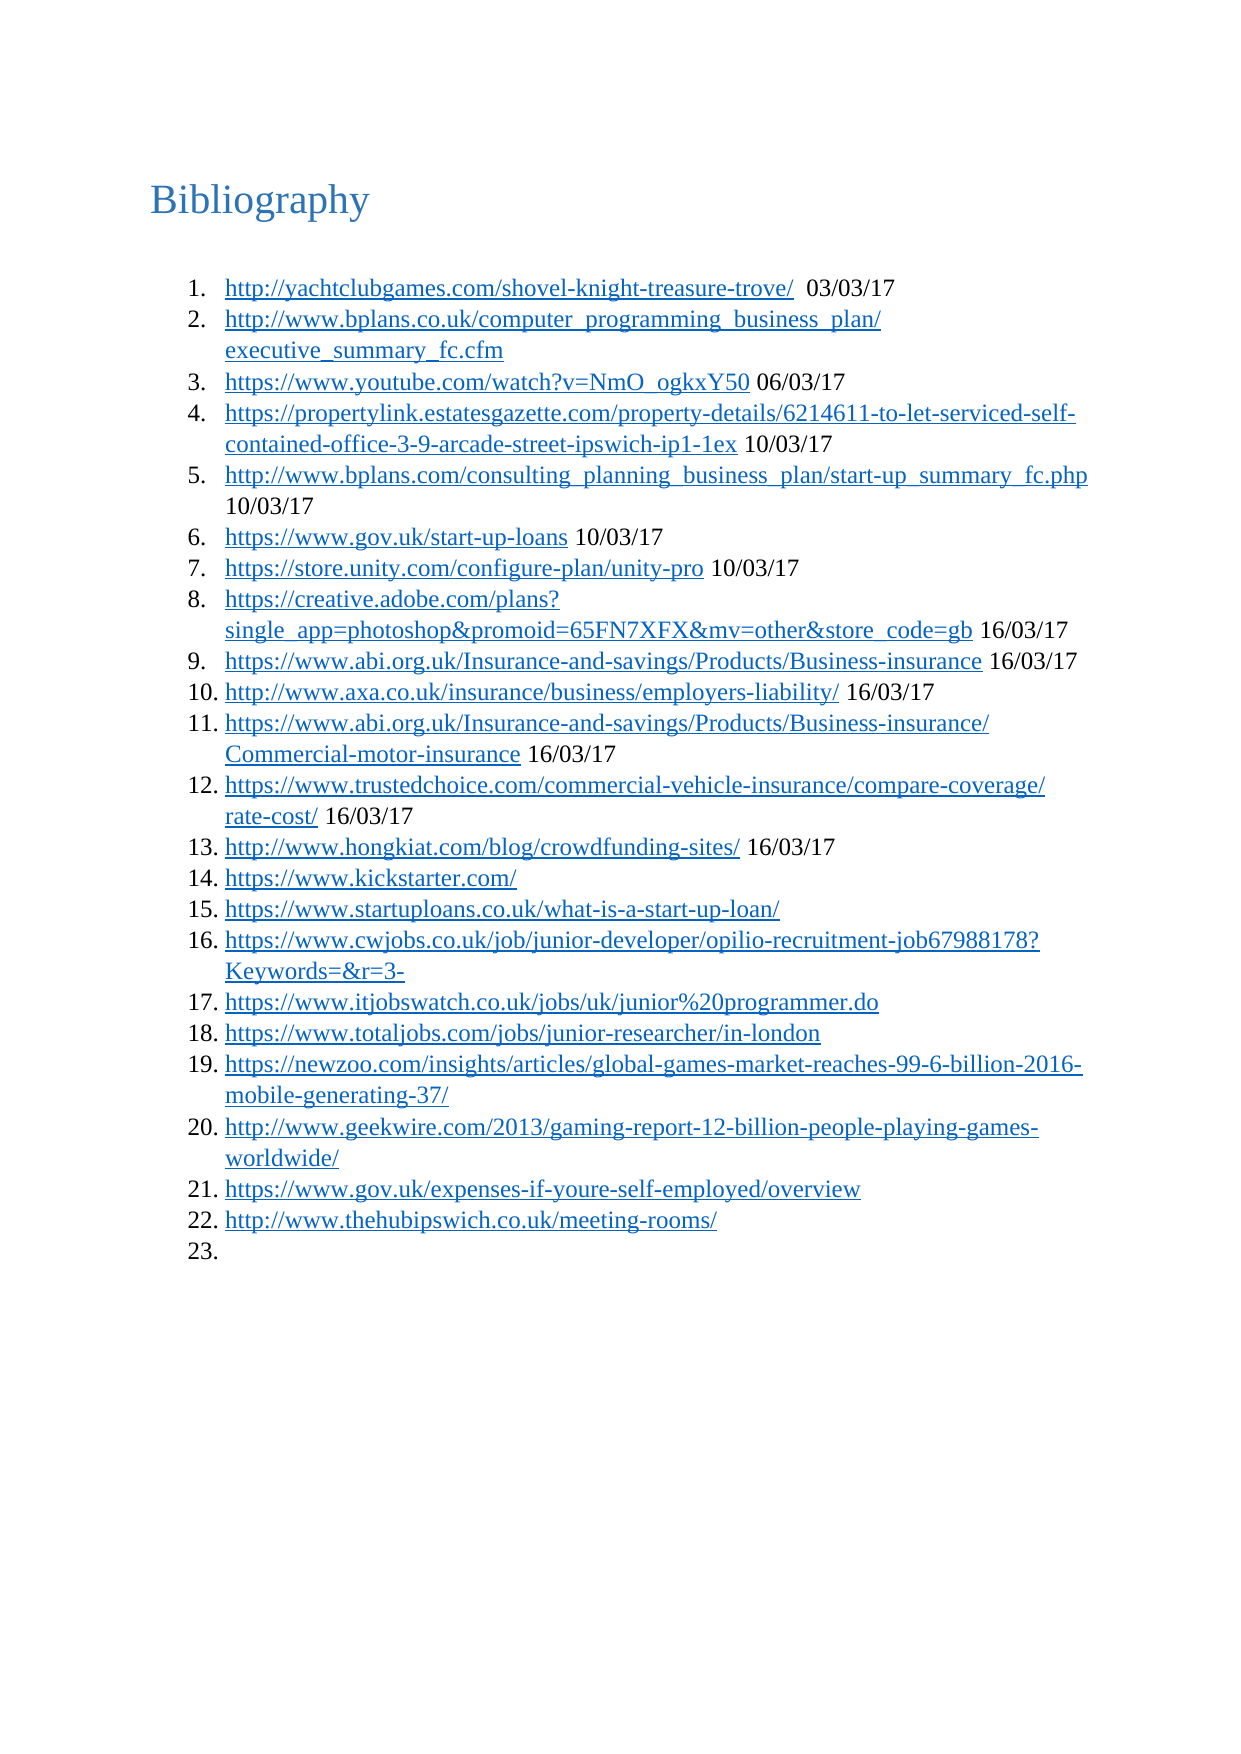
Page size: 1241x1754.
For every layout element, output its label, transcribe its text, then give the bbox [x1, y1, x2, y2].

list https://www.abi.org.uk/Insurance-and-savings/Products/Business-insurance 16/03/17 [187, 646, 1090, 675]
list https://www.gov.uk/expenses-if-youre-self-employed/overview [187, 1174, 1090, 1202]
list http://www.bplans.co.uk/computer_programming_business_plan/executive_summary_fc.cfm [187, 304, 1090, 364]
list https://www.cwjobs.co.uk/job/junior-developer/opilio-recruitment-job67988178?Keywords=&r=3- [187, 925, 1090, 985]
list https://creative.adobe.com/plans?single_app=photoshop&promoid=65FN7XFX&mv=other&store_code=gb 16/03/17 [187, 584, 1090, 644]
list https://www.gov.uk/start-up-loans 10/03/17 [187, 522, 1090, 551]
list https://www.startuploans.co.uk/what-is-a-start-up-loan/ [187, 894, 1090, 923]
list http://www.hongkiat.com/blog/crowdfunding-sites/ 16/03/17 [187, 832, 1090, 861]
list https://newzoo.com/insights/articles/global-games-market-reaches-99-6-billion-2016-mobile-generating-37/ [187, 1049, 1090, 1109]
list https://www.youtube.com/watch?v=NmO_ogkxY50 06/03/17 [187, 367, 1090, 395]
list https://store.unity.com/configure-plan/unity-pro 10/03/17 [187, 553, 1090, 582]
list https://www.totaljobs.com/jobs/junior-researcher/in-london [187, 1018, 1090, 1047]
list http://www.geekwire.com/2013/gaming-report-12-billion-people-playing-games-worldwide/ [187, 1112, 1090, 1171]
list http://www.thehubipswich.co.uk/meeting-rooms/ [187, 1205, 1090, 1233]
list https://propertylink.estatesgazette.com/property-details/6214611-to-let-serviced-self-contained-office-3-9-arcade-street-ipswich-ip1-1ex 10/03/17 [187, 398, 1090, 457]
subtitle Bibliography [150, 175, 1090, 223]
list http://yachtclubgames.com/shovel-knight-treasure-trove/ 03/03/17 [187, 273, 1090, 302]
list http://www.bplans.com/consulting_planning_business_plan/start-up_summary_fc.php 10/03/17 [187, 460, 1090, 519]
list https://www.abi.org.uk/Insurance-and-savings/Products/Business-insurance/Commercial-motor-insurance 16/03/17 [187, 708, 1090, 768]
list https://www.kickstarter.com/ [187, 863, 1090, 892]
list http://www.axa.co.uk/insurance/business/employers-liability/ 16/03/17 [187, 677, 1090, 706]
list https://www.itjobswatch.co.uk/jobs/uk/junior%20programmer.do [187, 987, 1090, 1016]
list https://www.trustedchoice.com/commercial-vehicle-insurance/compare-coverage/rate-cost/ 16/03/17 [187, 770, 1090, 830]
